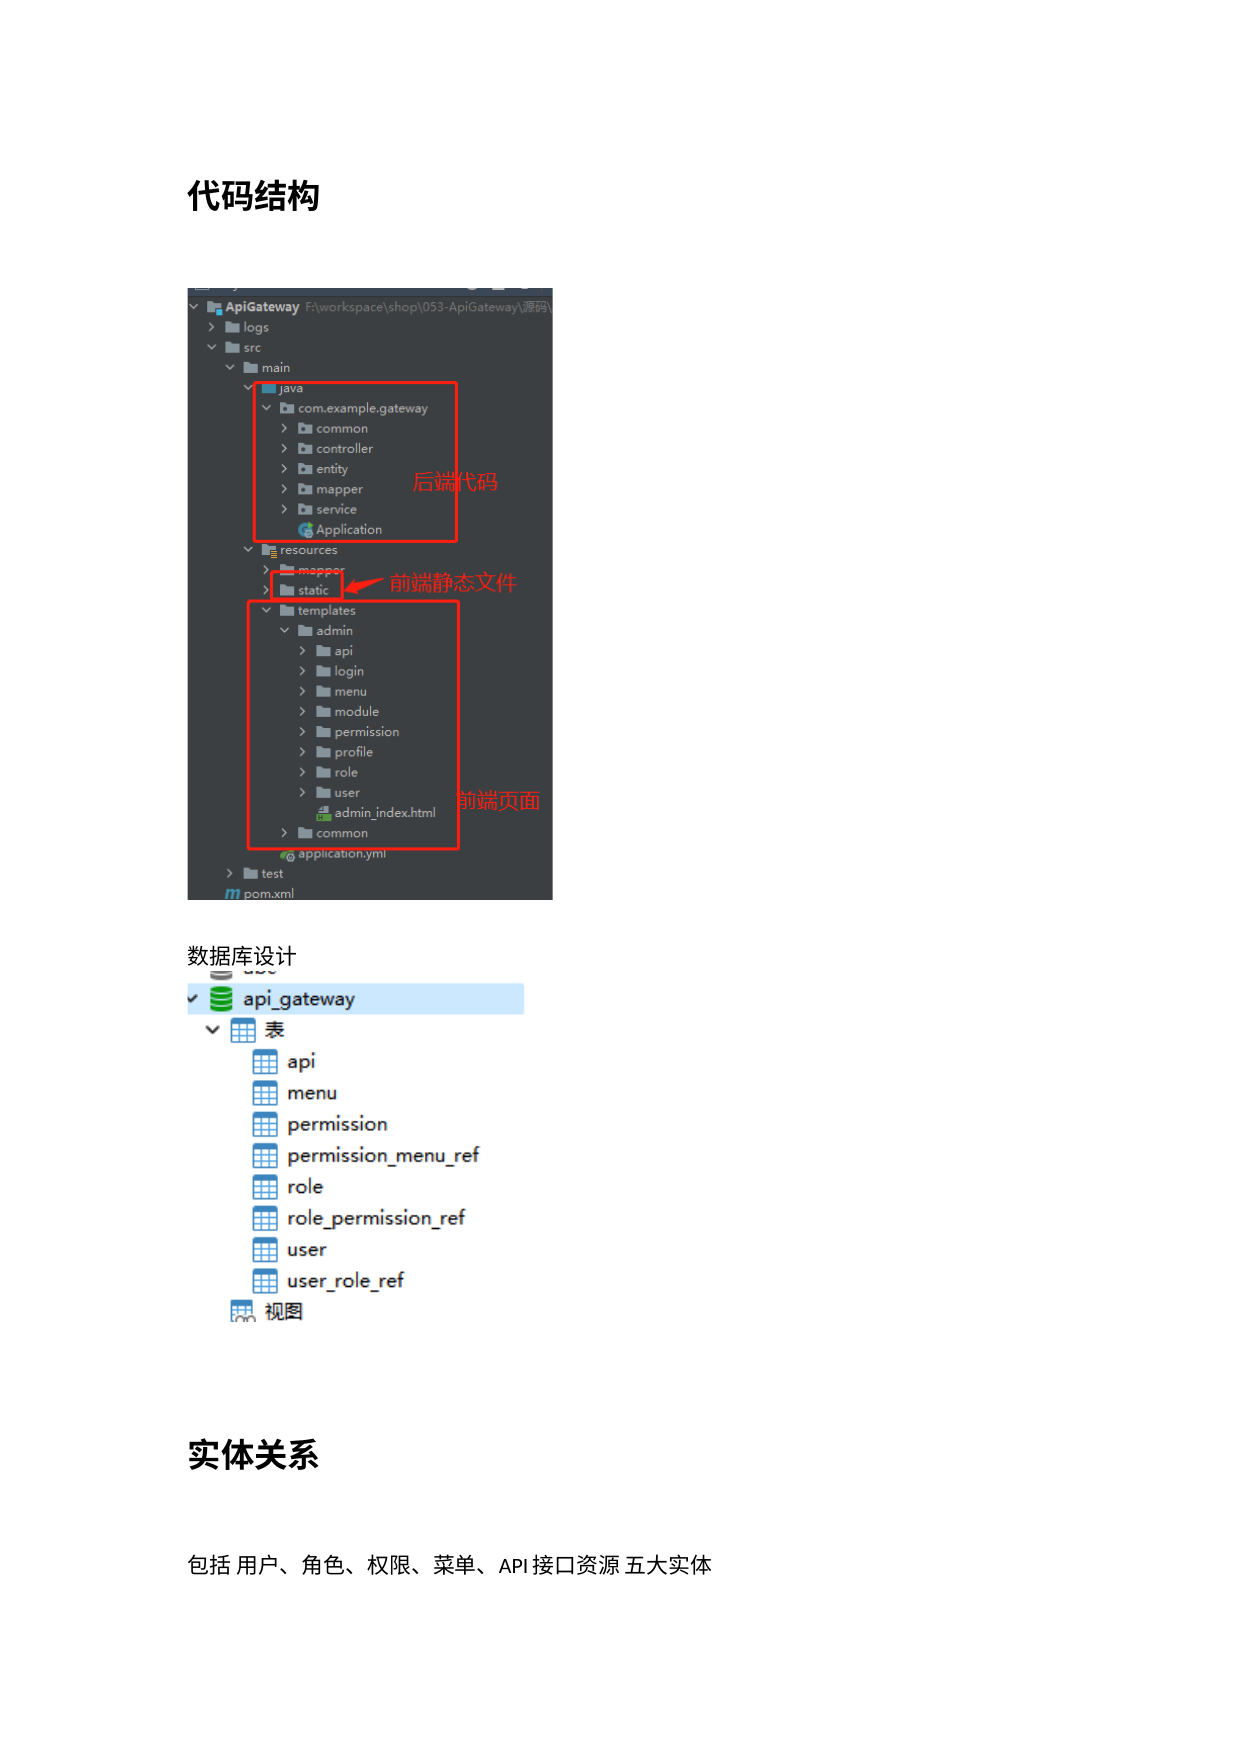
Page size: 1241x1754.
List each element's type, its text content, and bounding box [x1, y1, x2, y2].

text 包括 用户、角色、权限、菜单、API接口资源 五大实体 [187, 1548, 1053, 1580]
picture [187, 971, 525, 1322]
subtitle 代码结构 [187, 162, 1053, 227]
subtitle 实体关系 [187, 1421, 1053, 1486]
picture [187, 288, 553, 900]
text 数据库设计 [187, 939, 1053, 971]
